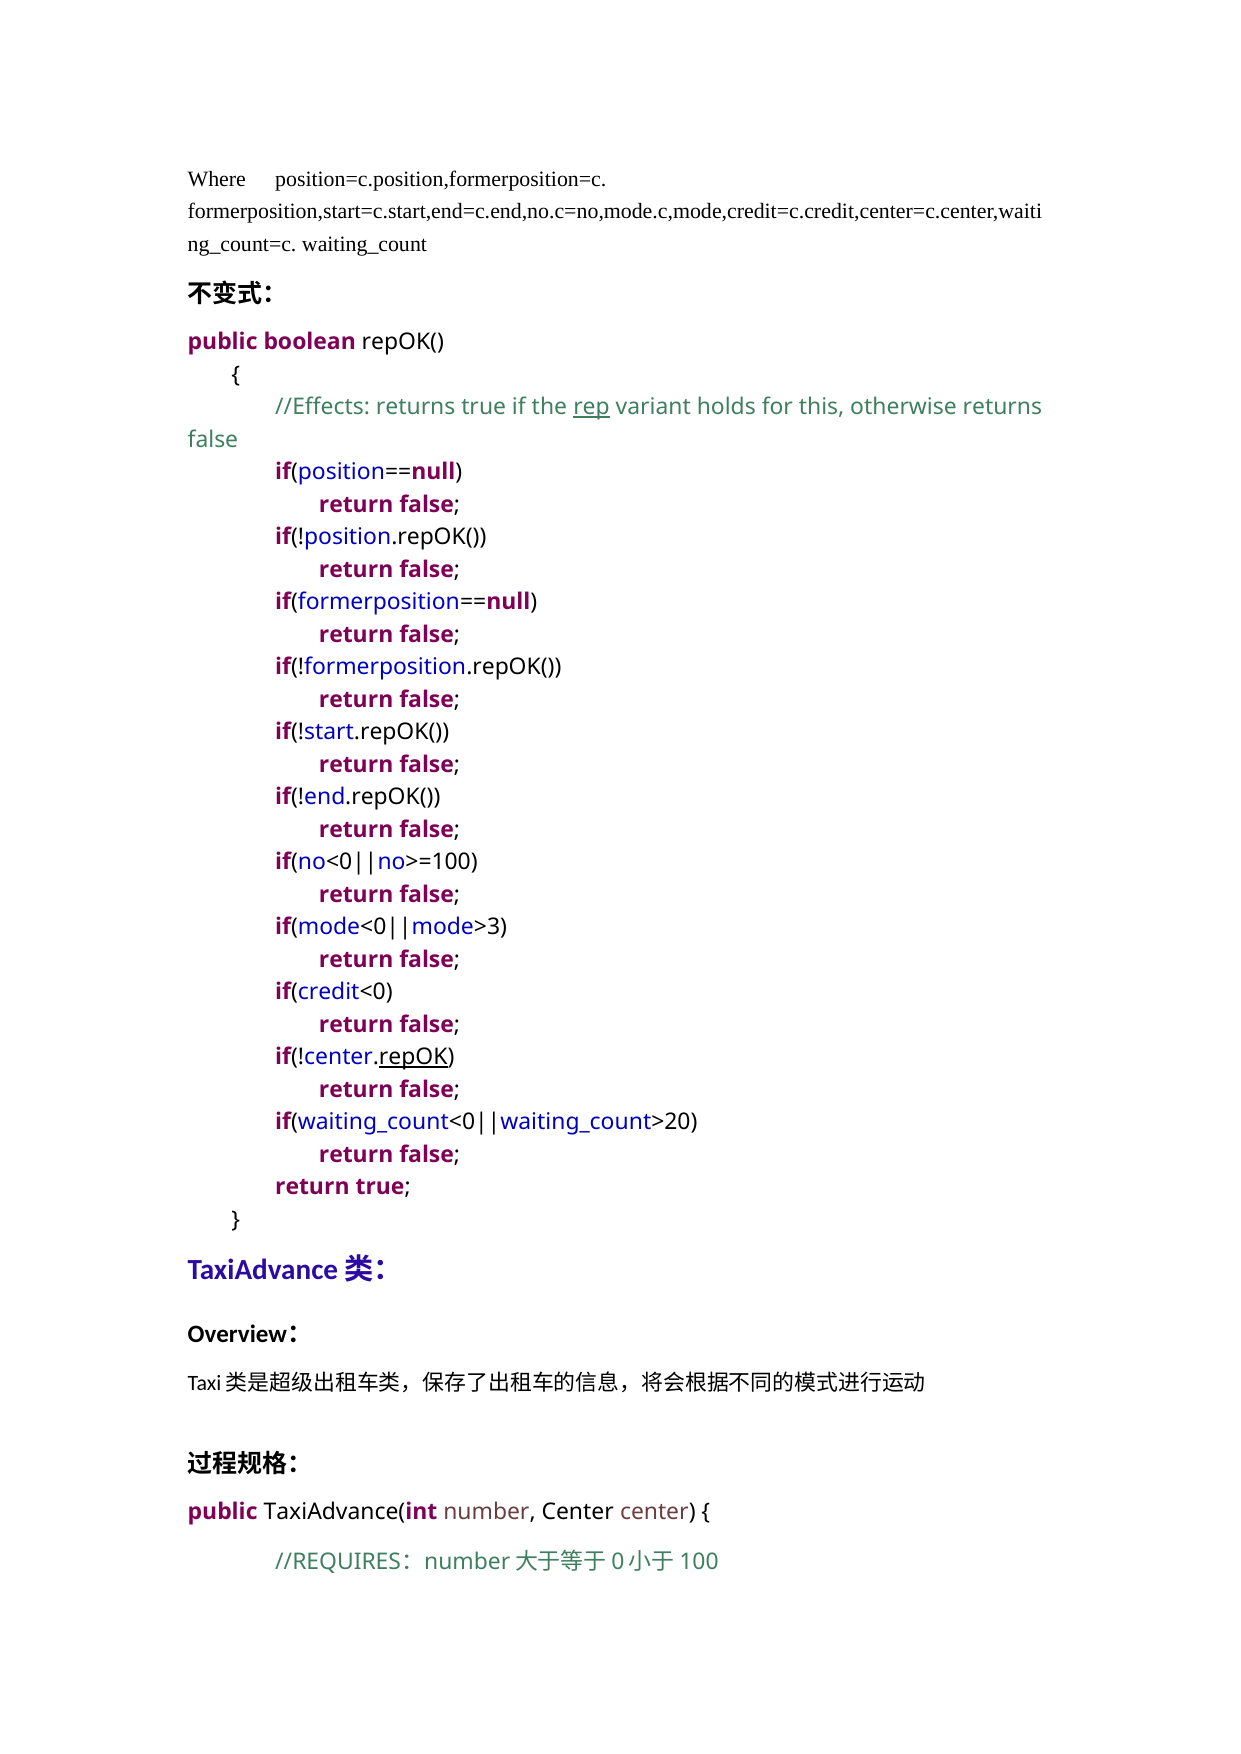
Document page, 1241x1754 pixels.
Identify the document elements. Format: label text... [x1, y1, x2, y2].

text //Effects: returns true if the rep variant holds for this, otherwise returns false [187, 389, 1053, 454]
text if(formerposition==null) [187, 584, 1053, 617]
text return false; [187, 617, 1053, 649]
text if(!position.repOK()) [187, 519, 1053, 552]
text if(!start.repOK()) [187, 714, 1053, 747]
text if(waiting_count<0||waiting_count>20) [187, 1104, 1053, 1137]
text return false; [187, 1137, 1053, 1169]
text return false; [187, 942, 1053, 974]
text 不变式： [187, 259, 1053, 324]
text if(no<0||no>=100) [187, 844, 1053, 877]
text return true; [187, 1169, 1053, 1202]
text return false; [187, 1072, 1053, 1104]
text if(!end.repOK()) [187, 779, 1053, 812]
text return false; [187, 812, 1053, 844]
text Where position=c.position,formerposition=c. formerposition,start=c.start,end=c.end,no.c=no,mode.c,mode,credit=c.credit,center=c.center,waiting_count=c. waiting_count [187, 162, 1053, 259]
text //REQUIRES：number大于等于0小于100 [187, 1527, 1053, 1592]
text Overview： [187, 1299, 1053, 1364]
text 过程规格： [187, 1429, 1053, 1494]
text public boolean repOK() [187, 324, 1053, 357]
text public TaxiAdvance(int number, Center center) { [187, 1494, 1053, 1527]
text if(position==null) [187, 454, 1053, 487]
text return false; [187, 747, 1053, 779]
text Taxi类是超级出租车类，保存了出租车的信息，将会根据不同的模式进行运动 [187, 1364, 1053, 1397]
text return false; [187, 682, 1053, 714]
text { [187, 357, 1053, 389]
text return false; [187, 552, 1053, 584]
text return false; [187, 487, 1053, 519]
text if(!formerposition.repOK()) [187, 649, 1053, 682]
text TaxiAdvance类： [187, 1234, 1053, 1299]
text return false; [187, 877, 1053, 909]
text if(mode<0||mode>3) [187, 909, 1053, 942]
text if(!center.repOK) [187, 1039, 1053, 1072]
text return false; [187, 1007, 1053, 1039]
text if(credit<0) [187, 974, 1053, 1007]
text } [187, 1202, 1053, 1234]
